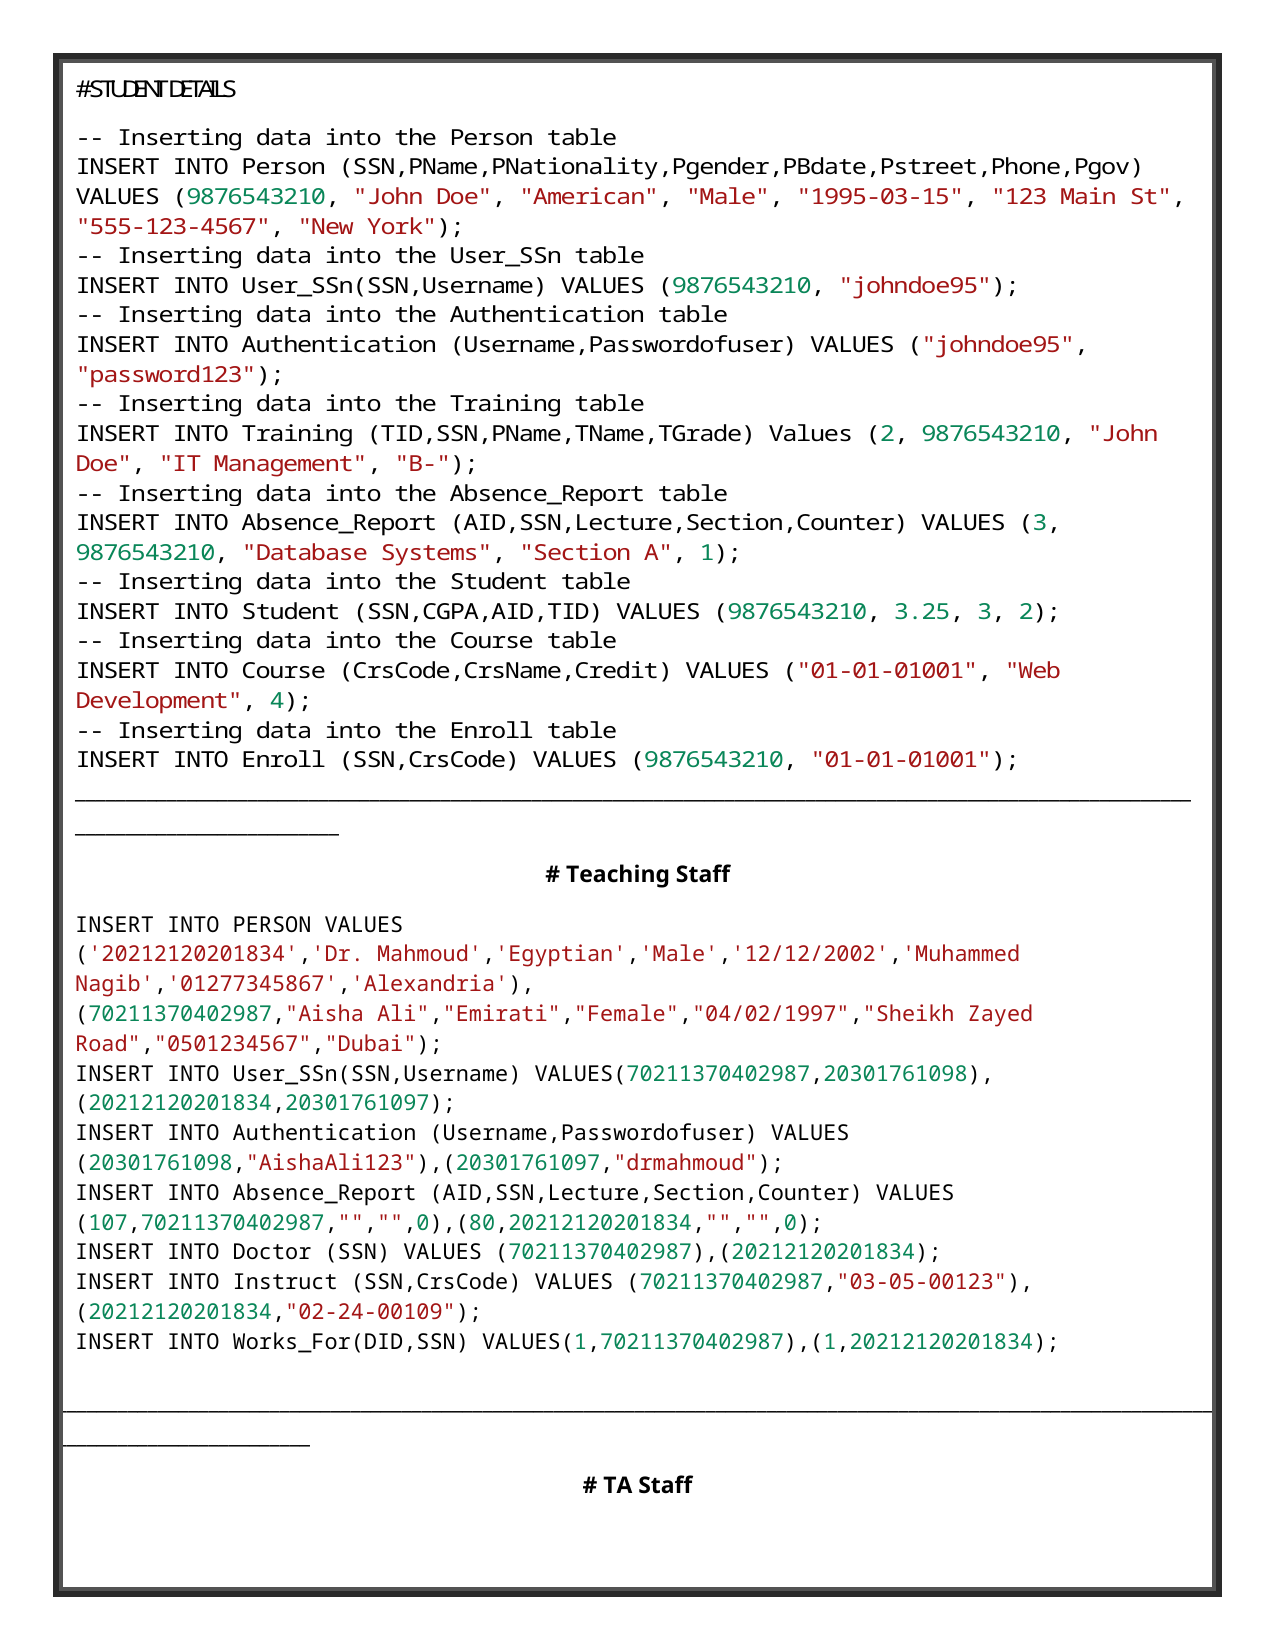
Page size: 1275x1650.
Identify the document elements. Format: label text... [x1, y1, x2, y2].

text (70211370402987,"Aisha Ali","Emirati","Female","04/02/1997","Sheikh Zayed Road","0501234567","Dubai"); [75, 998, 1200, 1058]
text ________________________________________________________________________________________________________________________________________ [75, 774, 1200, 839]
text INSERT INTO Works_For(DID,SSN) VALUES(1,70211370402987),(1,20212120201834); [75, 1326, 1200, 1356]
text # TA Staff [75, 1469, 1200, 1501]
text INSERT INTO Instruct (SSN,CrsCode) VALUES (70211370402987,"03-05-00123"),(20212120201834,"02-24-00109"); [75, 1266, 1200, 1326]
text # Teaching Staff [75, 858, 1200, 889]
text INSERT INTO User_SSn(SSN,Username) VALUES(70211370402987,20301761098),(20212120201834,20301761097); [75, 1058, 1200, 1117]
text INSERT INTO Doctor (SSN) VALUES (70211370402987),(20212120201834); [75, 1236, 1200, 1266]
text INSERT INTO Absence_Report (AID,SSN,Lecture,Section,Counter) VALUES (107,70211370402987,"","",0),(80,20212120201834,"","",0); [75, 1177, 1200, 1236]
text ('20212120201834','Dr. Mahmoud','Egyptian','Male','12/12/2002','Muhammed Nagib','01277345867','Alexandria'), [75, 938, 1200, 998]
text INSERT INTO Authentication (Username,Passwordofuser) VALUES (20301761098,"AishaAli123"),(20301761097,"drmahmoud"); [75, 1117, 1200, 1177]
text INSERT INTO PERSON VALUES [75, 909, 1200, 938]
text ____________________________________________________________________________________________________________________________________________ [63, 1385, 1212, 1450]
